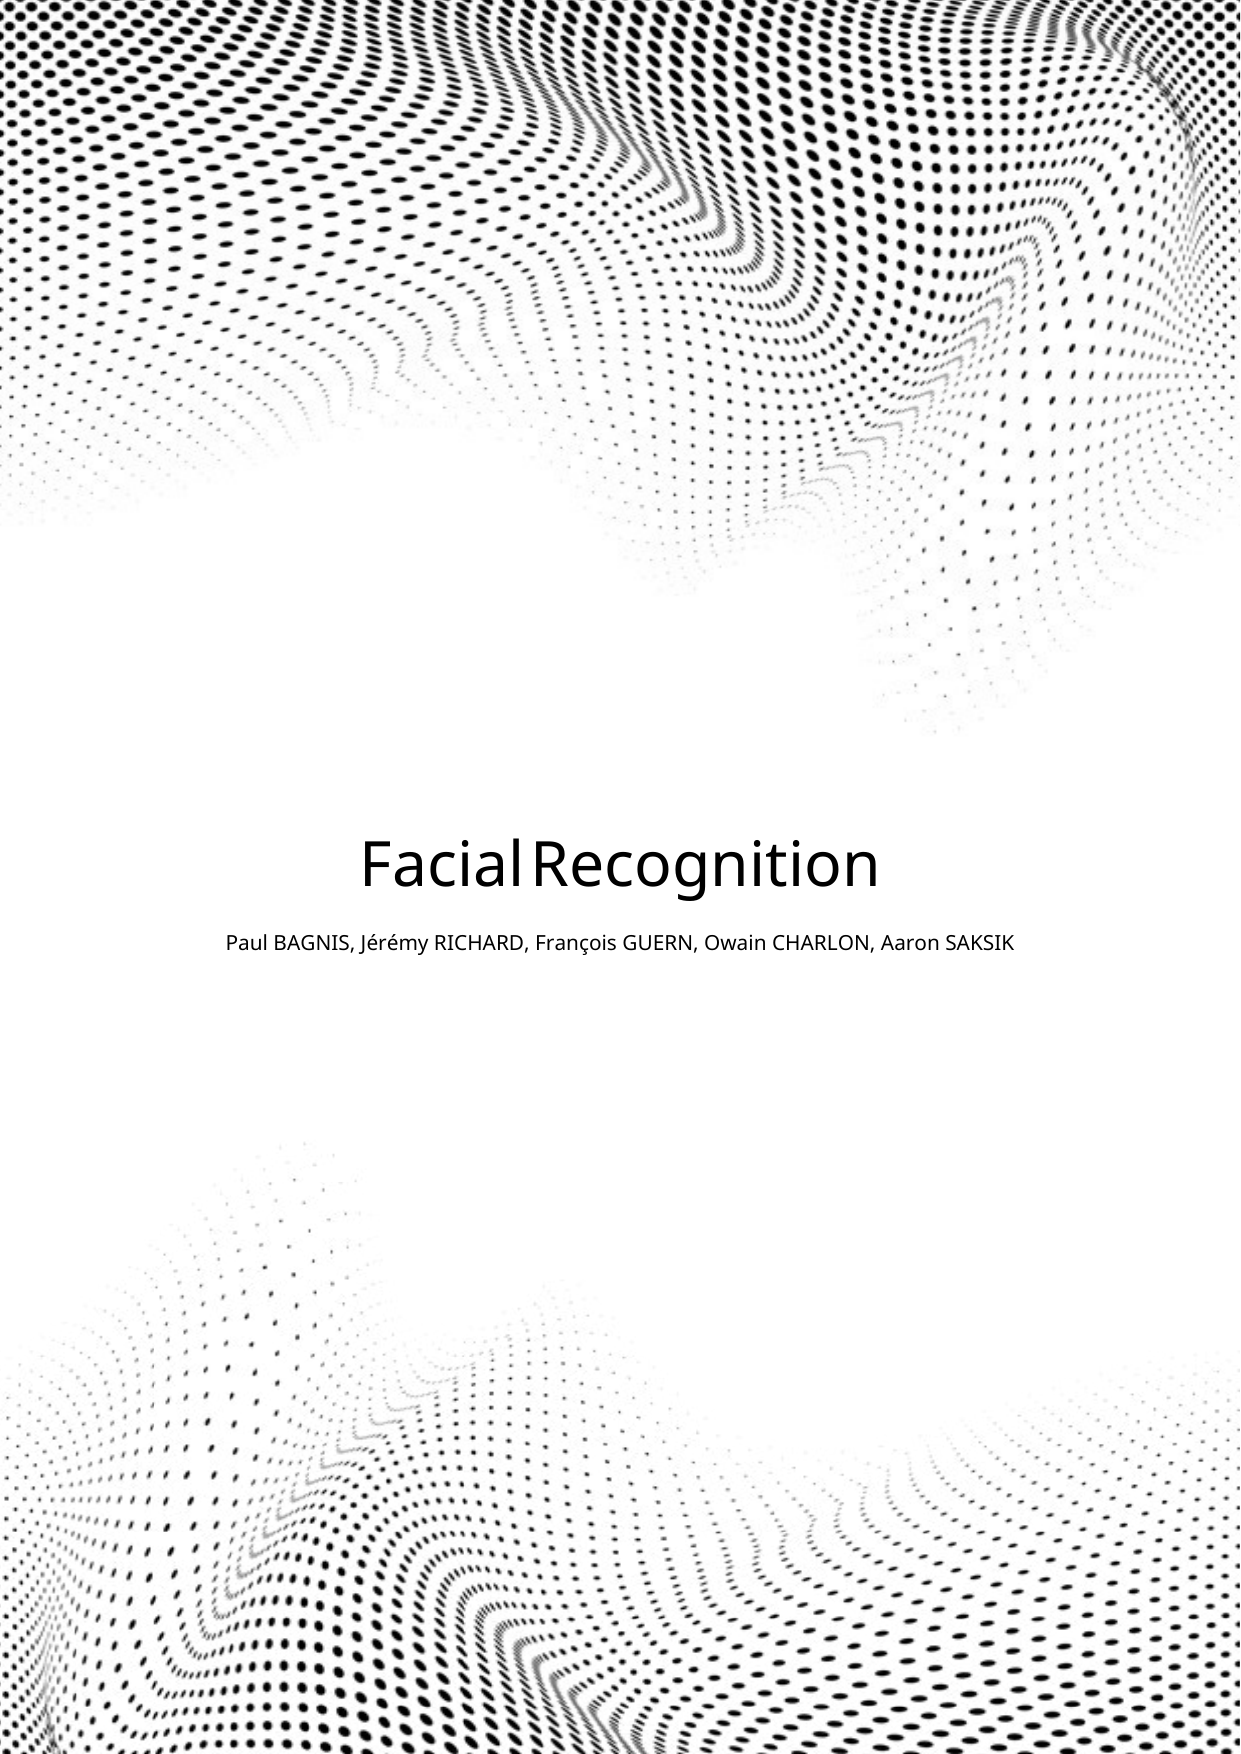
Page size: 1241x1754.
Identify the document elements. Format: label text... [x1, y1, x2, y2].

picture [0, 1096, 1239, 1754]
text Facial Recognition [148, 820, 1093, 905]
picture [0, 0, 1241, 780]
text Paul BAGNIS, Jérémy RICHARD, François GUERN, Owain CHARLON, Aaron SAKSIK [148, 928, 1093, 957]
